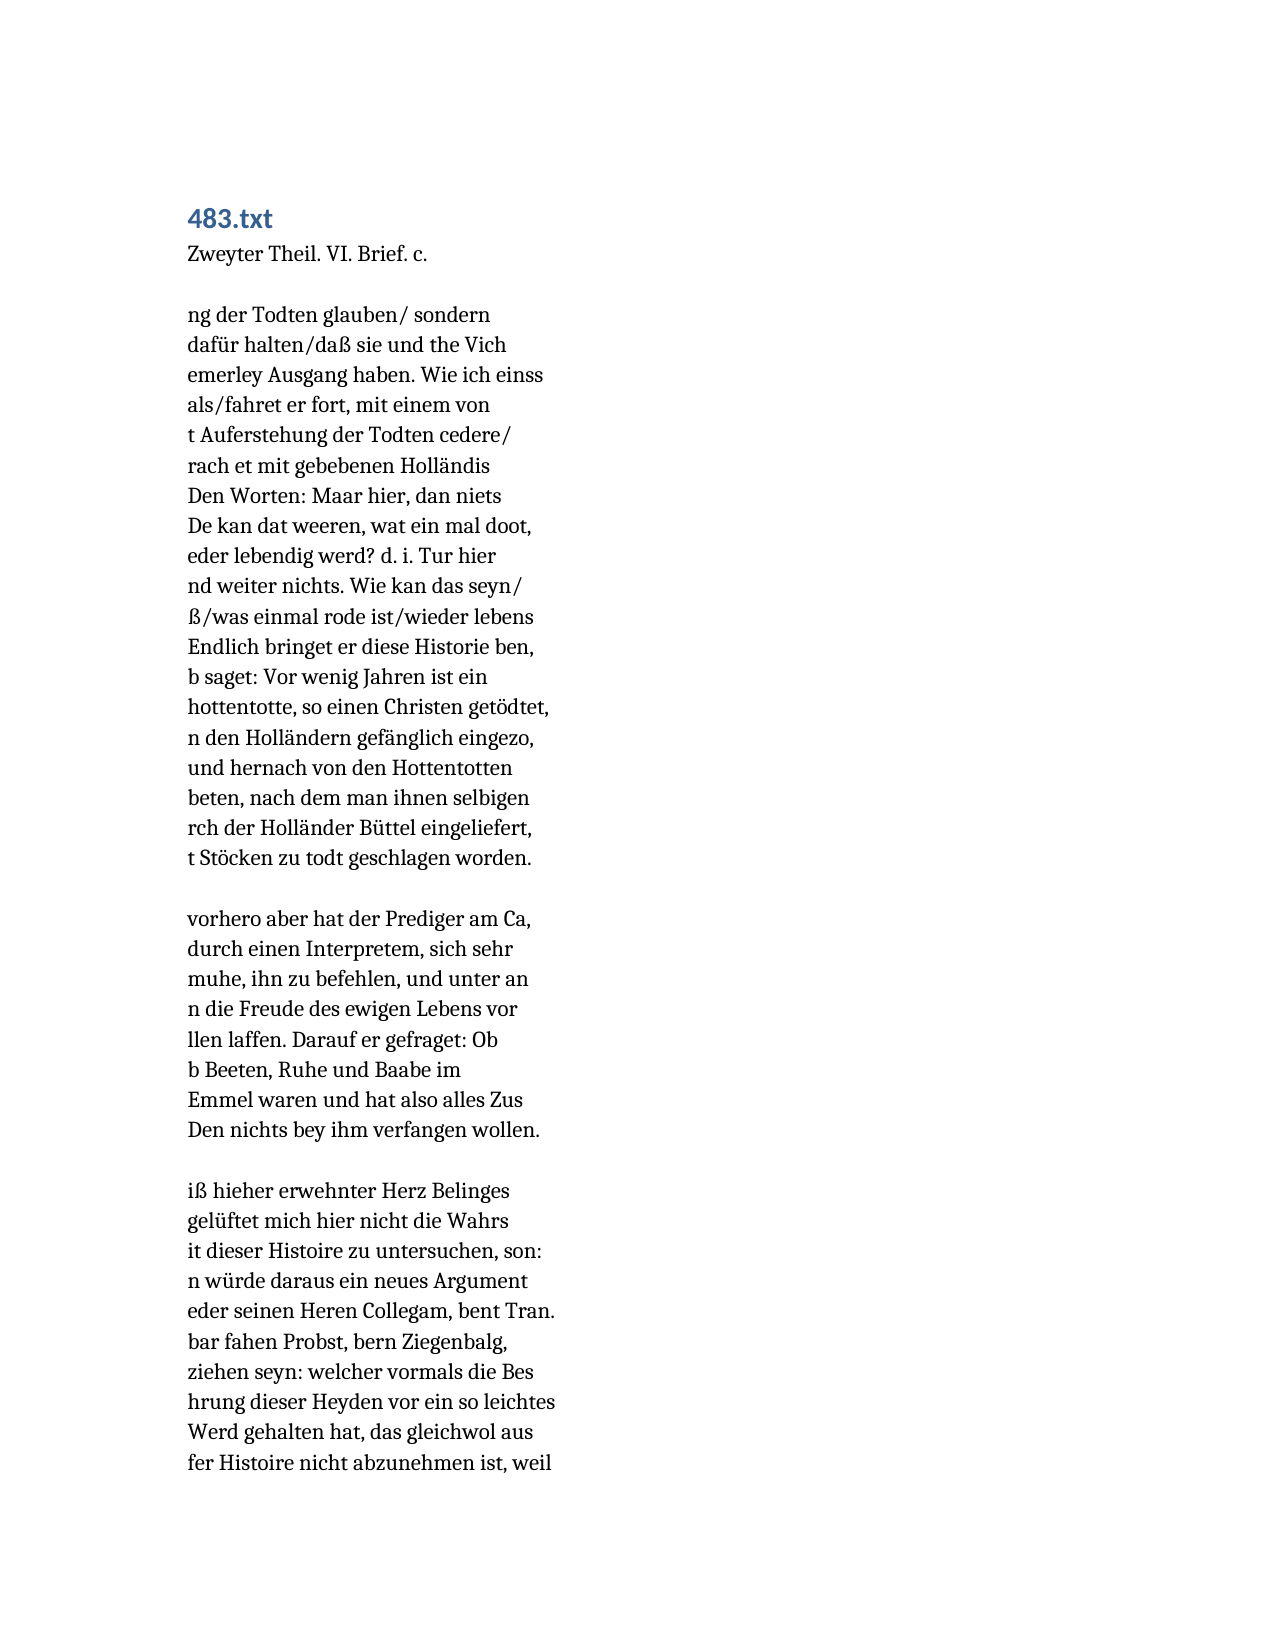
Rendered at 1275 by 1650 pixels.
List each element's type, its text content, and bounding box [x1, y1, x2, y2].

subtitle 483.txt [187, 200, 1087, 236]
